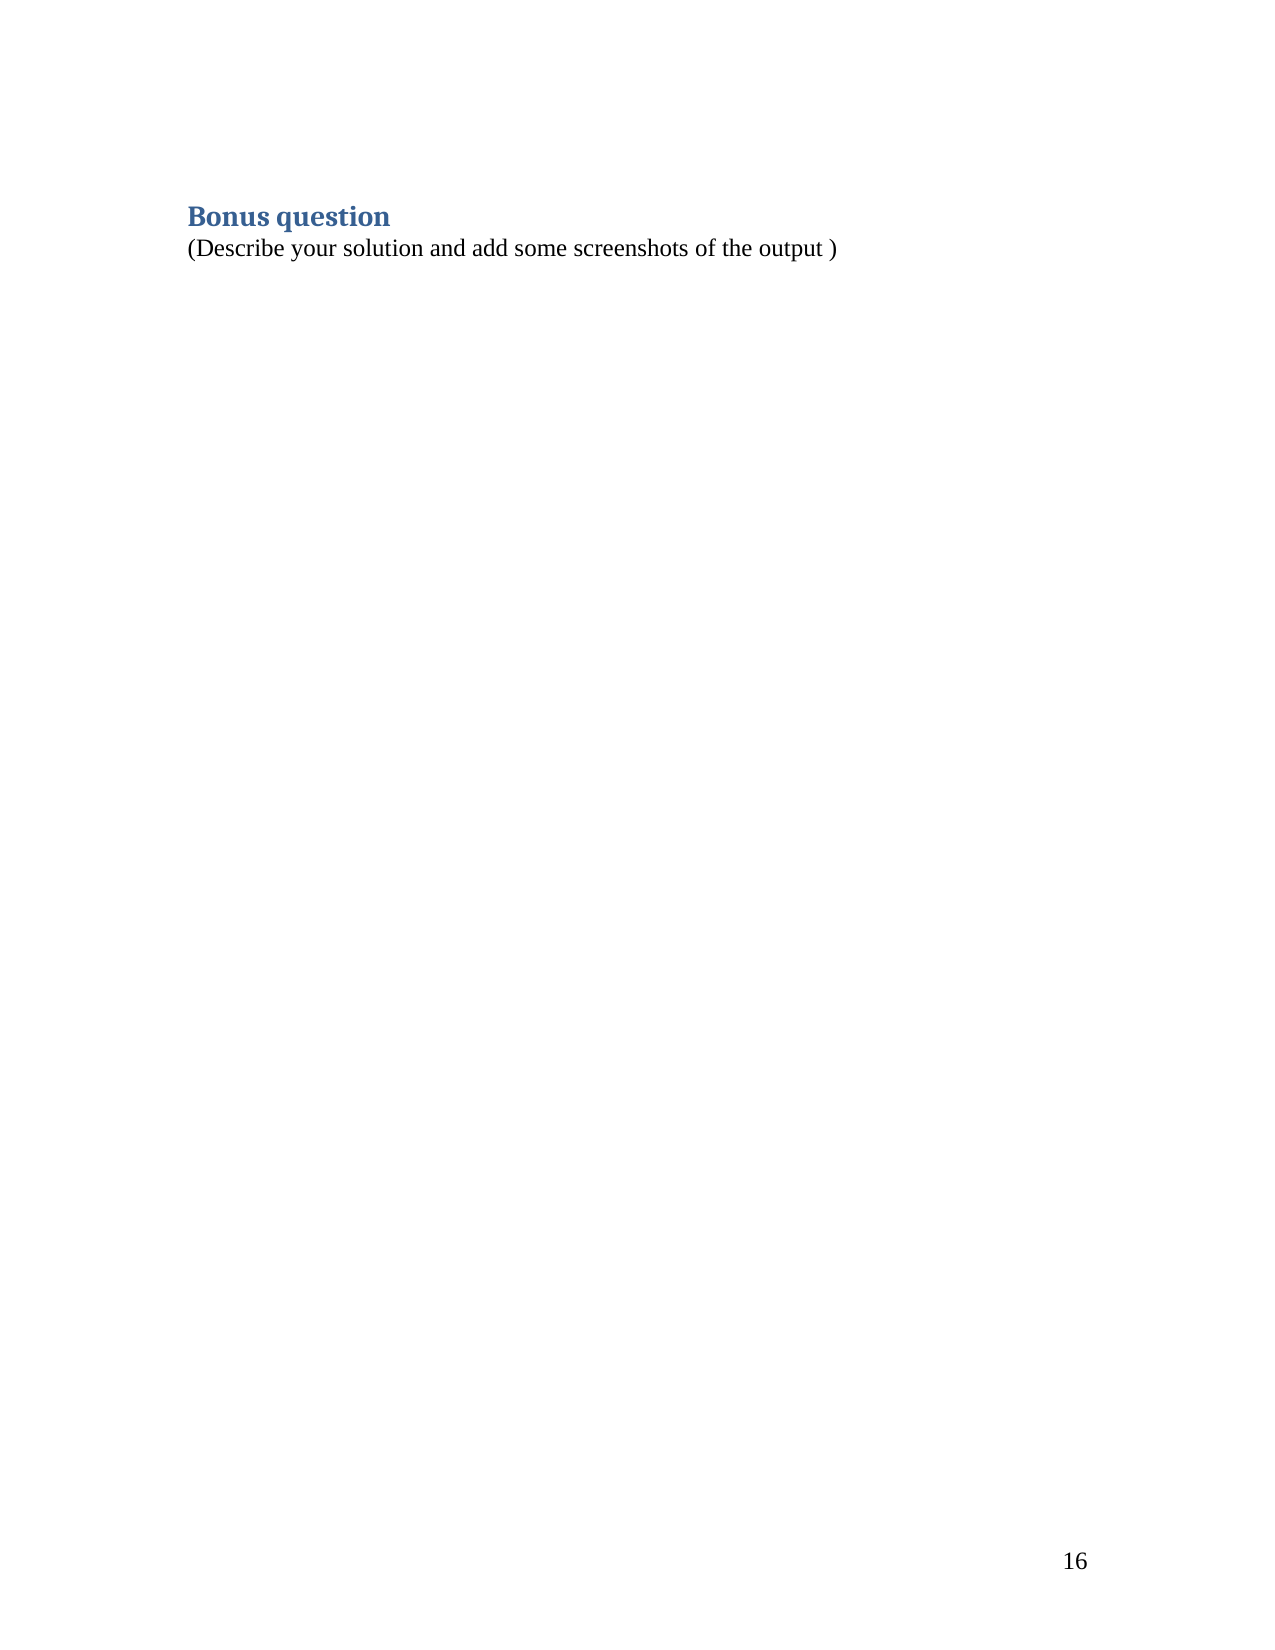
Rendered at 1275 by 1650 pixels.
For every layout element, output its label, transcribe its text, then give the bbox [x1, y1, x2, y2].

text (Describe your solution and add some screenshots of the output ) [187, 233, 1087, 262]
subtitle Bonus question [187, 200, 1087, 233]
